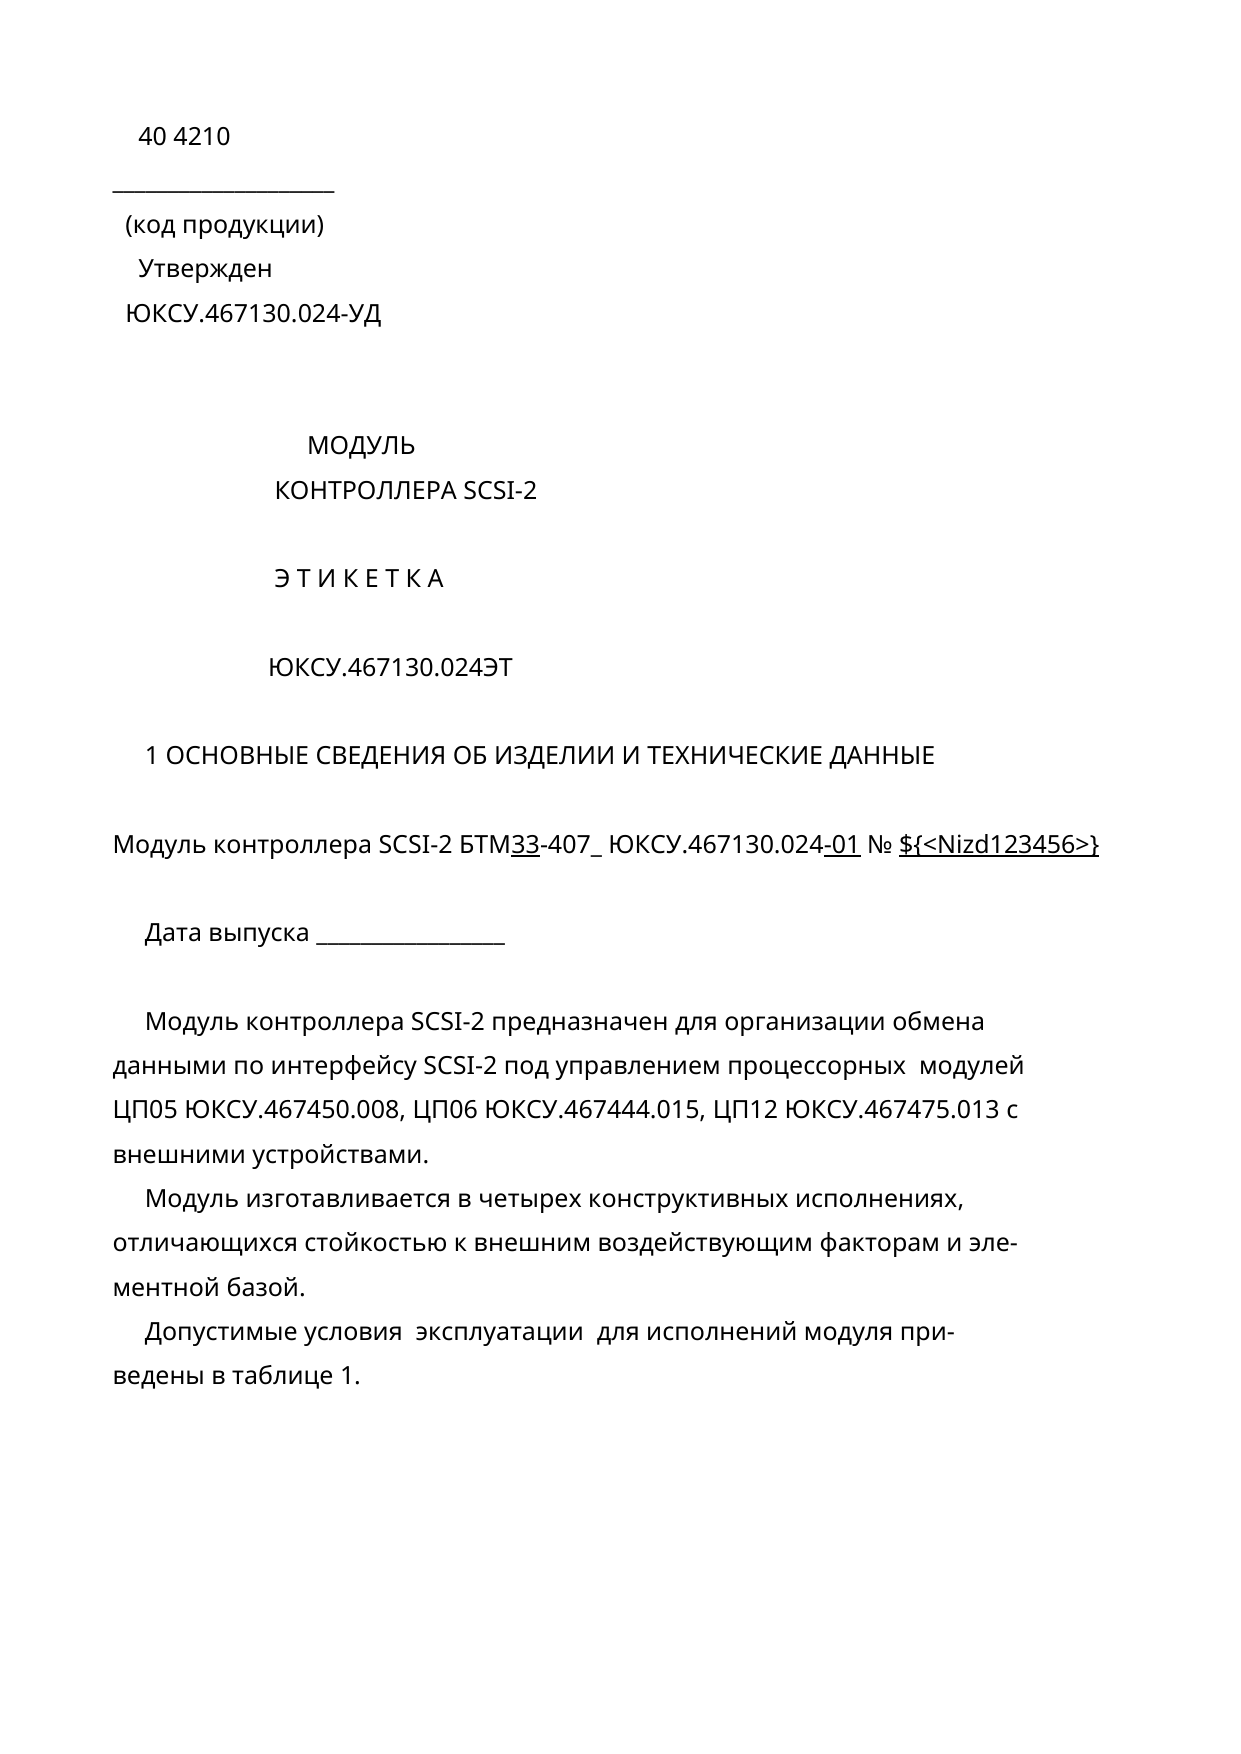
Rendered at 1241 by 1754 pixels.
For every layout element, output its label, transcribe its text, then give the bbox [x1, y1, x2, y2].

text Допустимые условия эксплуатации для исполнений модуля при- [112, 1313, 1199, 1347]
text Дата выпуска _________________ [112, 915, 1199, 949]
text ЮКСУ.467130.024ЭТ [112, 649, 1199, 683]
text КОНТРОЛЛЕРА SCSI-2 [112, 472, 1199, 506]
text данными по интерфейсу SCSI-2 под управлением процессорных модулей [112, 1048, 1199, 1082]
text отличающихся стойкостью к внешним воздействующим факторам и эле- [112, 1225, 1199, 1259]
text внешними устройствами. [112, 1136, 1199, 1170]
text ЮКСУ.467130.024-УД [112, 295, 1199, 329]
text 1 ОСНОВНЫЕ СВЕДЕНИЯ ОБ ИЗДЕЛИИ И ТЕХНИЧЕСКИЕ ДАННЫЕ [112, 738, 1199, 772]
text ____________________ [112, 162, 1199, 196]
text (код продукции) [112, 207, 1199, 241]
text ЦП05 ЮКСУ.467450.008, ЦП06 ЮКСУ.467444.015, ЦП12 ЮКСУ.467475.013 с [112, 1092, 1199, 1126]
text Модуль контроллера SCSI-2 БТМ33-407_ ЮКСУ.467130.024-01 № ${<Nizd123456>} [112, 826, 1199, 861]
text МОДУЛЬ [112, 428, 1199, 462]
text ведены в таблице 1. [112, 1358, 1199, 1392]
text Утвержден [112, 251, 1199, 285]
text Э Т И К Е Т К А [112, 561, 1199, 595]
text ментной базой. [112, 1269, 1199, 1303]
text Модуль изготавливается в четырех конструктивных исполнениях, [112, 1181, 1199, 1215]
text 40 4210 [112, 118, 1199, 152]
text Модуль контроллера SCSI-2 предназначен для организации обмена [112, 1003, 1199, 1038]
